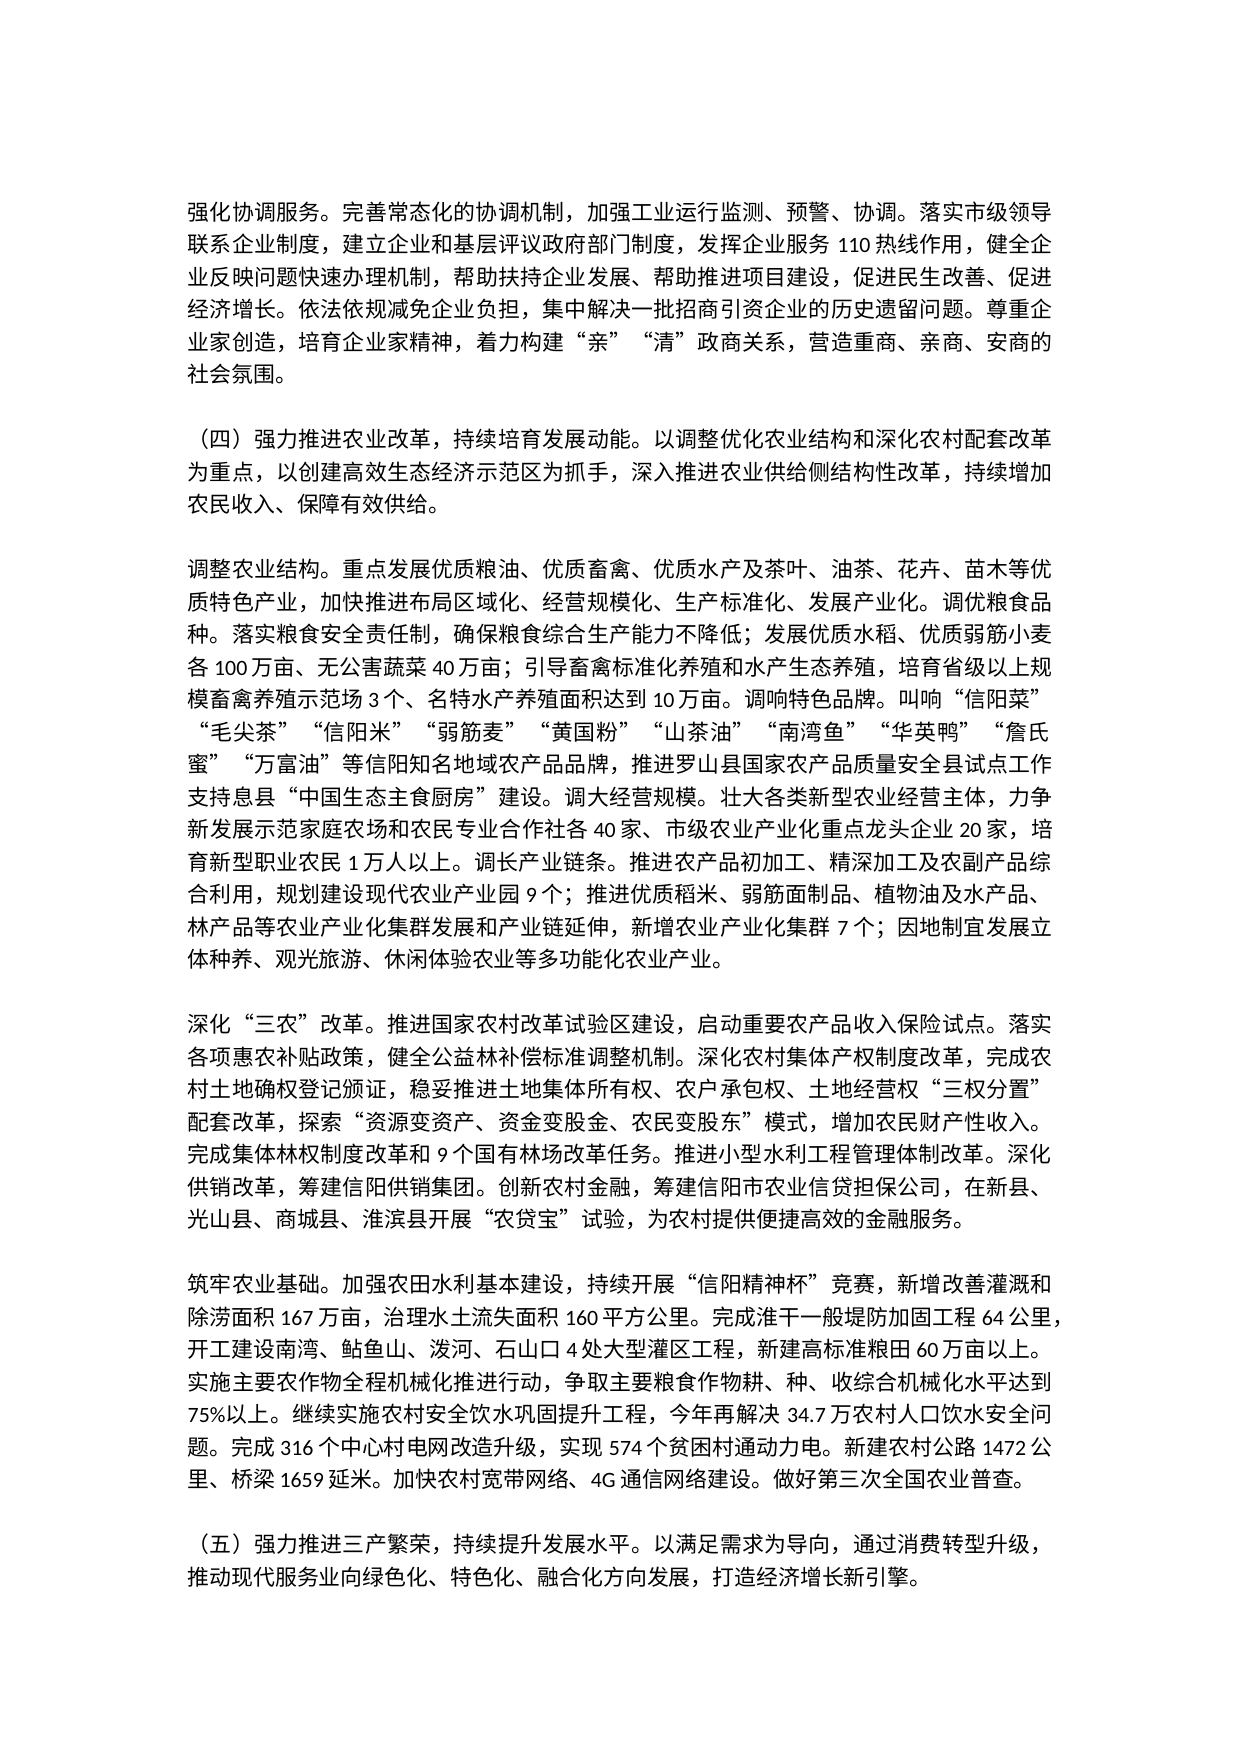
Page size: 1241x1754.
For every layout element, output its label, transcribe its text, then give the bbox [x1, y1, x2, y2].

text 调整农业结构。重点发展优质粮油、优质畜禽、优质水产及茶叶、油茶、花卉、苗木等优质特色产业，加快推进布局区域化、经营规模化、生产标准化、发展产业化。调优粮食品种。落实粮食安全责任制，确保粮食综合生产能力不降低；发展优质水稻、优质弱筋小麦各100万亩、无公害蔬菜40万亩；引导畜禽标准化养殖和水产生态养殖，培育省级以上规模畜禽养殖示范场3个、名特水产养殖面积达到10万亩。调响特色品牌。叫响“信阳菜”“毛尖茶”“信阳米”“弱筋麦”“黄国粉”“山茶油”“南湾鱼”“华英鸭”“詹氏蜜”“万富油”等信阳知名地域农产品品牌，推进罗山县国家农产品质量安全县试点工作，支持息县“中国生态主食厨房”建设。调大经营规模。壮大各类新型农业经营主体，力争新发展示范家庭农场和农民专业合作社各40家、市级农业产业化重点龙头企业20家，培育新型职业农民1万人以上。调长产业链条。推进农产品初加工、精深加工及农副产品综合利用，规划建设现代农业产业园9个；推进优质稻米、弱筋面制品、植物油及水产品、林产品等农业产业化集群发展和产业链延伸，新增农业产业化集群7个；因地制宜发展立体种养、观光旅游、休闲体验农业等多功能化农业产业。 [187, 552, 1053, 974]
text 深化“三农”改革。推进国家农村改革试验区建设，启动重要农产品收入保险试点。落实各项惠农补贴政策，健全公益林补偿标准调整机制。深化农村集体产权制度改革，完成农村土地确权登记颁证，稳妥推进土地集体所有权、农户承包权、土地经营权“三权分置”配套改革，探索“资源变资产、资金变股金、农民变股东”模式，增加农民财产性收入。完成集体林权制度改革和9个国有林场改革任务。推进小型水利工程管理体制改革。深化供销改革，筹建信阳供销集团。创新农村金融，筹建信阳市农业信贷担保公司，在新县、光山县、商城县、淮滨县开展“农贷宝”试验，为农村提供便捷高效的金融服务。 [187, 1007, 1053, 1234]
text 筑牢农业基础。加强农田水利基本建设，持续开展“信阳精神杯”竞赛，新增改善灌溉和除涝面积167万亩，治理水土流失面积160平方公里。完成淮干一般堤防加固工程64公里，开工建设南湾、鲇鱼山、泼河、石山口4处大型灌区工程，新建高标准粮田60万亩以上。实施主要农作物全程机械化推进行动，争取主要粮食作物耕、种、收综合机械化水平达到75%以上。继续实施农村安全饮水巩固提升工程，今年再解决34.7万农村人口饮水安全问题。完成316个中心村电网改造升级，实现574个贫困村通动力电。新建农村公路1472公里、桥梁1659延米。加快农村宽带网络、4G通信网络建设。做好第三次全国农业普查。 [187, 1267, 1053, 1494]
text （五）强力推进三产繁荣，持续提升发展水平。以满足需求为导向，通过消费转型升级，推动现代服务业向绿色化、特色化、融合化方向发展，打造经济增长新引擎。 [187, 1527, 1053, 1592]
text （四）强力推进农业改革，持续培育发展动能。以调整优化农业结构和深化农村配套改革为重点，以创建高效生态经济示范区为抓手，深入推进农业供给侧结构性改革，持续增加农民收入、保障有效供给。 [187, 422, 1053, 519]
text 强化协调服务。完善常态化的协调机制，加强工业运行监测、预警、协调。落实市级领导联系企业制度，建立企业和基层评议政府部门制度，发挥企业服务110热线作用，健全企业反映问题快速办理机制，帮助扶持企业发展、帮助推进项目建设，促进民生改善、促进经济增长。依法依规减免企业负担，集中解决一批招商引资企业的历史遗留问题。尊重企业家创造，培育企业家精神，着力构建“亲”“清”政商关系，营造重商、亲商、安商的社会氛围。 [187, 194, 1053, 389]
